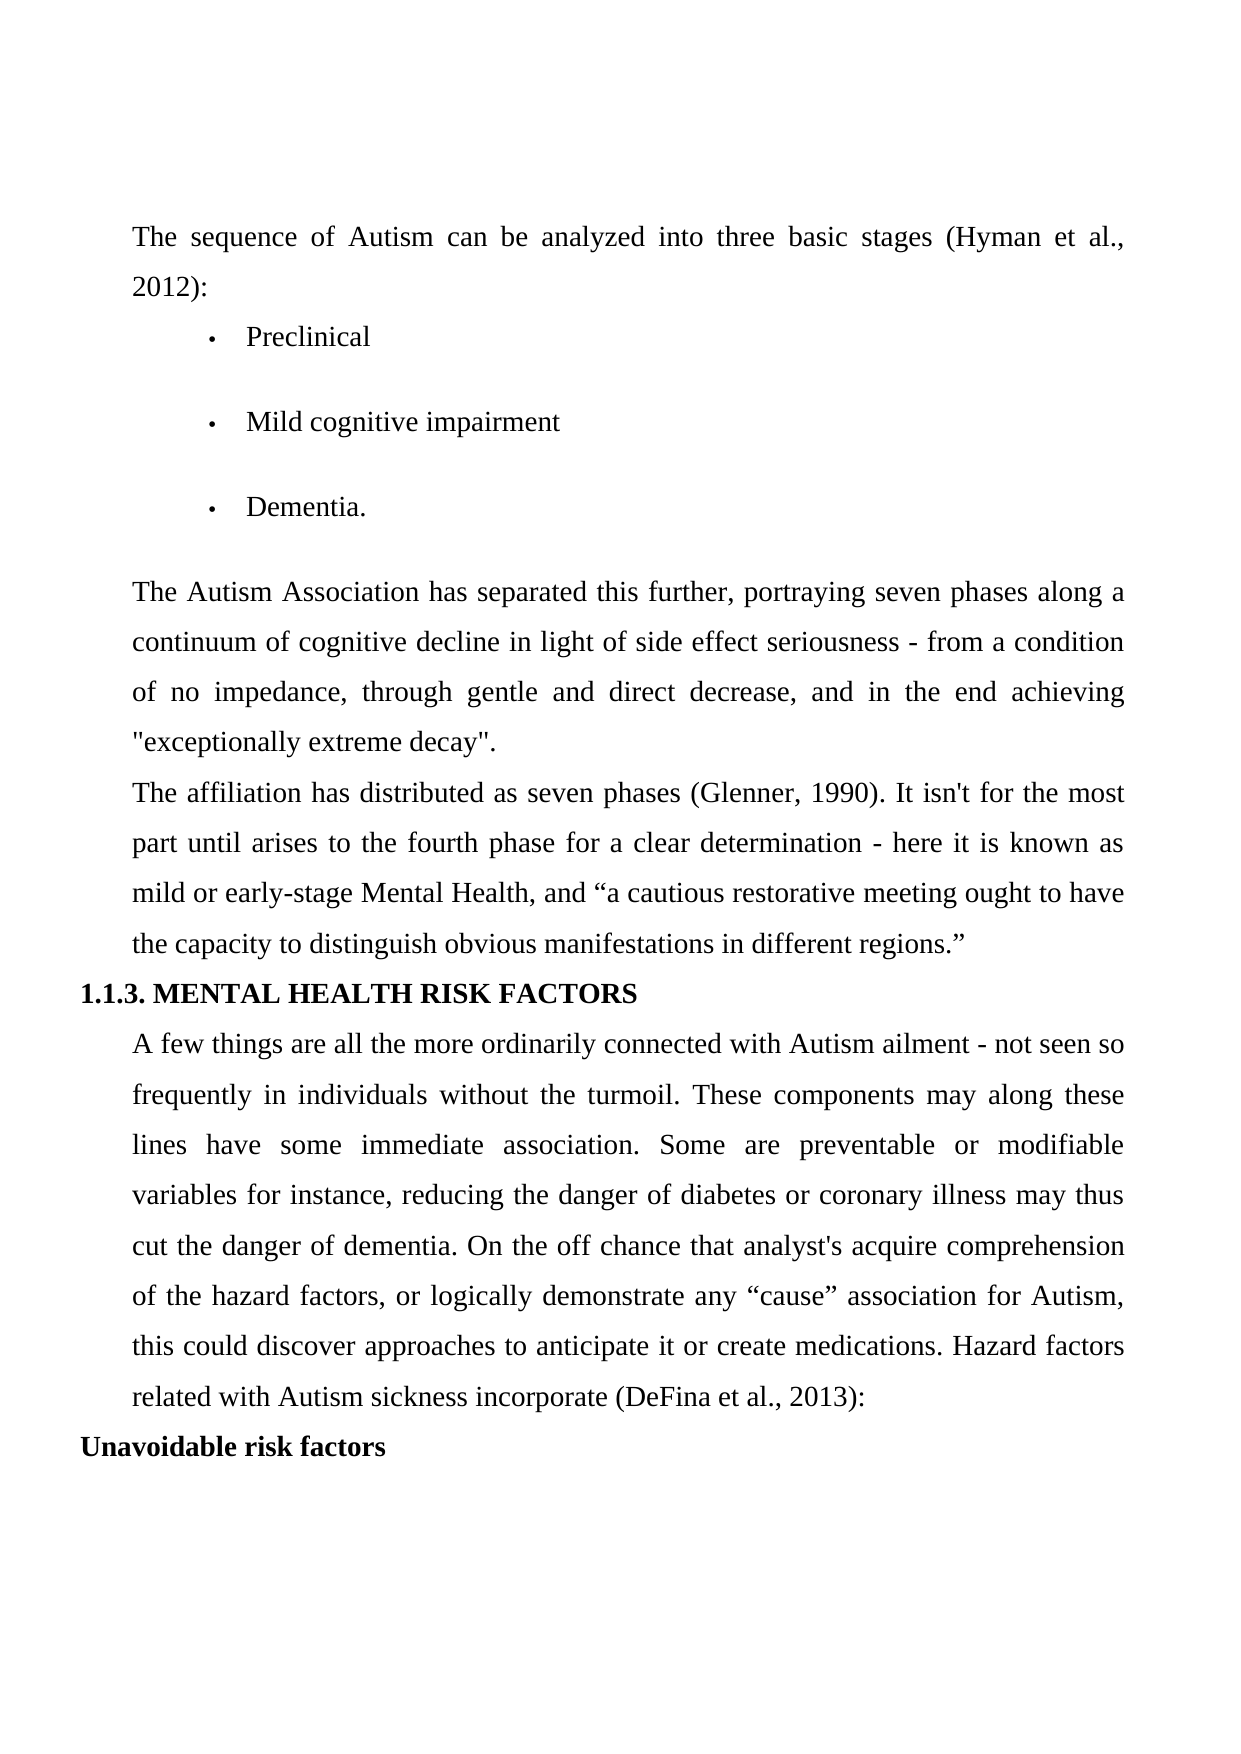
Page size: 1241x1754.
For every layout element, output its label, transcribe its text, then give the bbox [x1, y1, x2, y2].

text The sequence of Autism can be analyzed into three basic stages (Hyman et al., 2012): [132, 219, 1126, 303]
text A few things are all the more ordinarily connected with Autism ailment - not seen so frequently in individuals without the turmoil. These components may along these lines have some immediate association. Some are preventable or modifiable variables for instance, reducing the danger of diabetes or coronary illness may thus cut the danger of dementia. On the off chance that analyst's acquire comprehension of the hazard factors, or logically demonstrate any “cause” association for Autism, this could discover approaches to anticipate it or create medications. Hazard factors related with Autism sickness incorporate (DeFina et al., 2013): [132, 1026, 1126, 1412]
text The Autism Association has separated this further, portraying seven phases along a continuum of cognitive decline in light of side effect seriousness - from a condition of no impedance, through gentle and direct decrease, and in the end achieving "exceptionally extreme decay". [132, 574, 1126, 758]
subtitle Unavoidable risk factors [80, 1429, 1126, 1462]
list Preclinical [208, 319, 1126, 353]
text The affiliation has distributed as seven phases (Glenner, 1990). It isn't for the most part until arises to the fourth phase for a clear determination - here it is known as mild or early-stage Mental Health, and “a cautious restorative meeting ought to have the capacity to distinguish obvious manifestations in different regions.” [132, 775, 1126, 959]
subtitle 1.1.3. MENTAL HEALTH RISK FACTORS [80, 976, 1126, 1010]
list Mild cognitive impairment [208, 404, 1126, 437]
list Dementia. [208, 489, 1126, 523]
